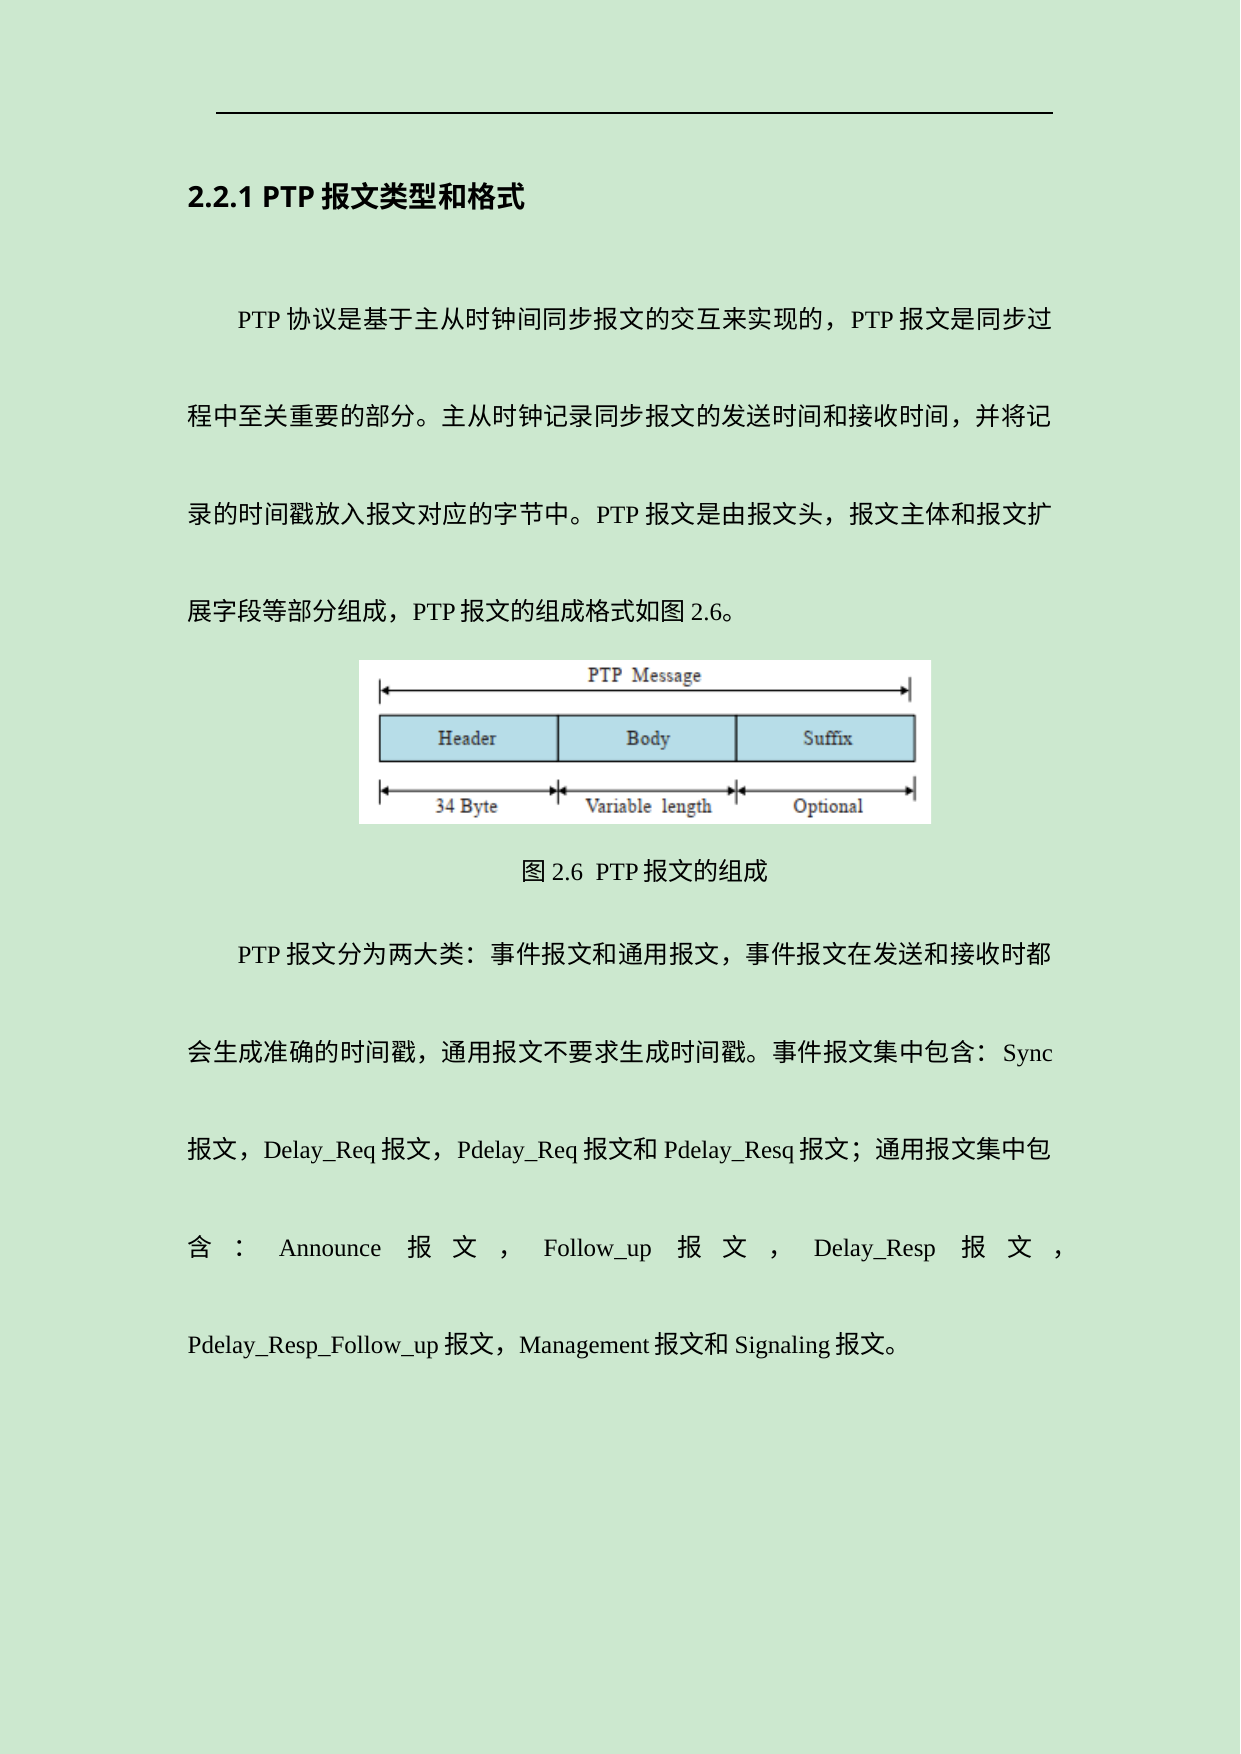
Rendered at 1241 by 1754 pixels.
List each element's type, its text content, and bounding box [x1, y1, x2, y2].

text PTP协议是基于主从时钟间同步报文的交互来实现的，PTP报文是同步过程中至关重要的部分。主从时钟记录同步报文的发送时间和接收时间，并将记录的时间戳放入报文对应的字节中。PTP报文是由报文头，报文主体和报文扩展字段等部分组成，PTP报文的组成格式如图2.6。 [187, 285, 1053, 642]
text 图2.6 PTP报文的组成 [187, 837, 1053, 902]
subtitle 2.2.1 PTP报文类型和格式 [187, 162, 1053, 227]
picture [359, 660, 932, 824]
text PTP报文分为两大类：事件报文和通用报文，事件报文在发送和接收时都会生成准确的时间戳，通用报文不要求生成时间戳。事件报文集中包含：Sync报文，Delay_Req报文，Pdelay_Req报文和Pdelay_Resq报文；通用报文集中包含：Announce报文，Follow_up报文，Delay_Resp报文，Pdelay_Resp_Follow_up报文，Management报文和Signaling报文。 [187, 921, 1053, 1376]
